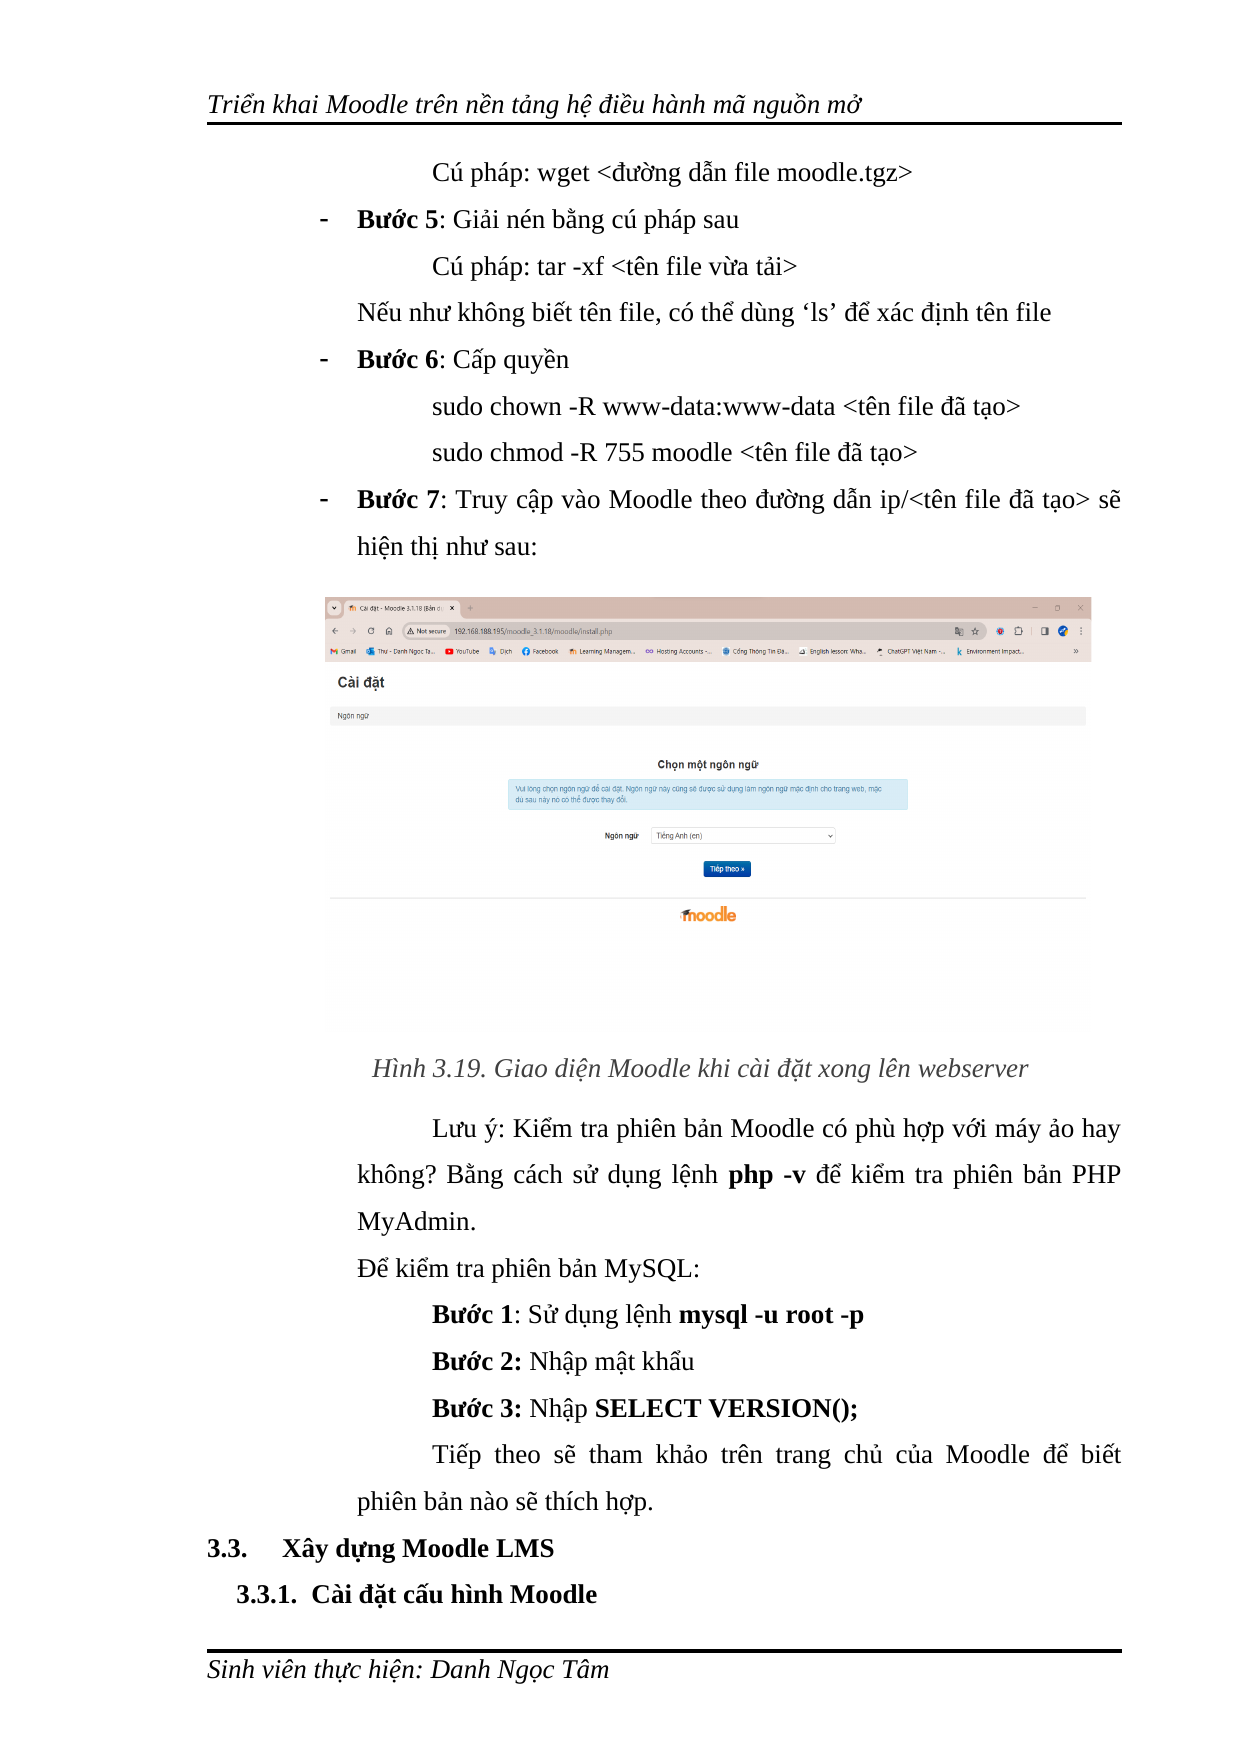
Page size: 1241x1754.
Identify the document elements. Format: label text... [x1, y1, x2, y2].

list Bước 6: Cấp quyền [319, 343, 1122, 374]
text sudo chmod -R 755 moodle <tên file đã tạo> [357, 437, 1122, 468]
text Nếu như không biết tên file, có thể dùng ‘ls’ để xác định tên file [282, 296, 1122, 327]
subtitle Hình 3.19. Giao diện Moodle khi cài đặt xong lên webserver [297, 1052, 1122, 1083]
text Để kiểm tra phiên bản MySQL: [357, 1252, 1122, 1283]
list Xây dựng Moodle LMS [207, 1532, 1122, 1563]
text Bước 2: Nhập mật khẩu [357, 1345, 1122, 1376]
list Bước 5: Giải nén bằng cú pháp sau [319, 203, 1122, 234]
text sudo chown -R www-data:www-data <tên file đã tạo> [357, 390, 1122, 421]
list Bước 7: Truy cập vào Moodle theo đường dẫn ip/<tên file đã tạo> sẽ hiện thị như sau: [319, 483, 1122, 561]
picture [325, 597, 1092, 1032]
text Lưu ý: Kiểm tra phiên bản Moodle có phù hợp với máy ảo hay không? Bằng cách sử dụng lệnh php -v để kiểm tra phiên bản PHP MyAdmin. [357, 1112, 1122, 1236]
text Cú pháp: tar -xf <tên file vừa tải> [357, 250, 1122, 281]
text Cú pháp: wget <đường dẫn file moodle.tgz> [357, 156, 1122, 187]
list Cài đặt cấu hình Moodle [236, 1578, 1122, 1610]
text Tiếp theo sẽ tham khảo trên trang chủ của Moodle để biết phiên bản nào sẽ thích hợp. [357, 1438, 1122, 1516]
text Bước 3: Nhập SELECT VERSION(); [357, 1392, 1122, 1423]
text Bước 1: Sử dụng lệnh mysql -u root -p [357, 1298, 1122, 1330]
